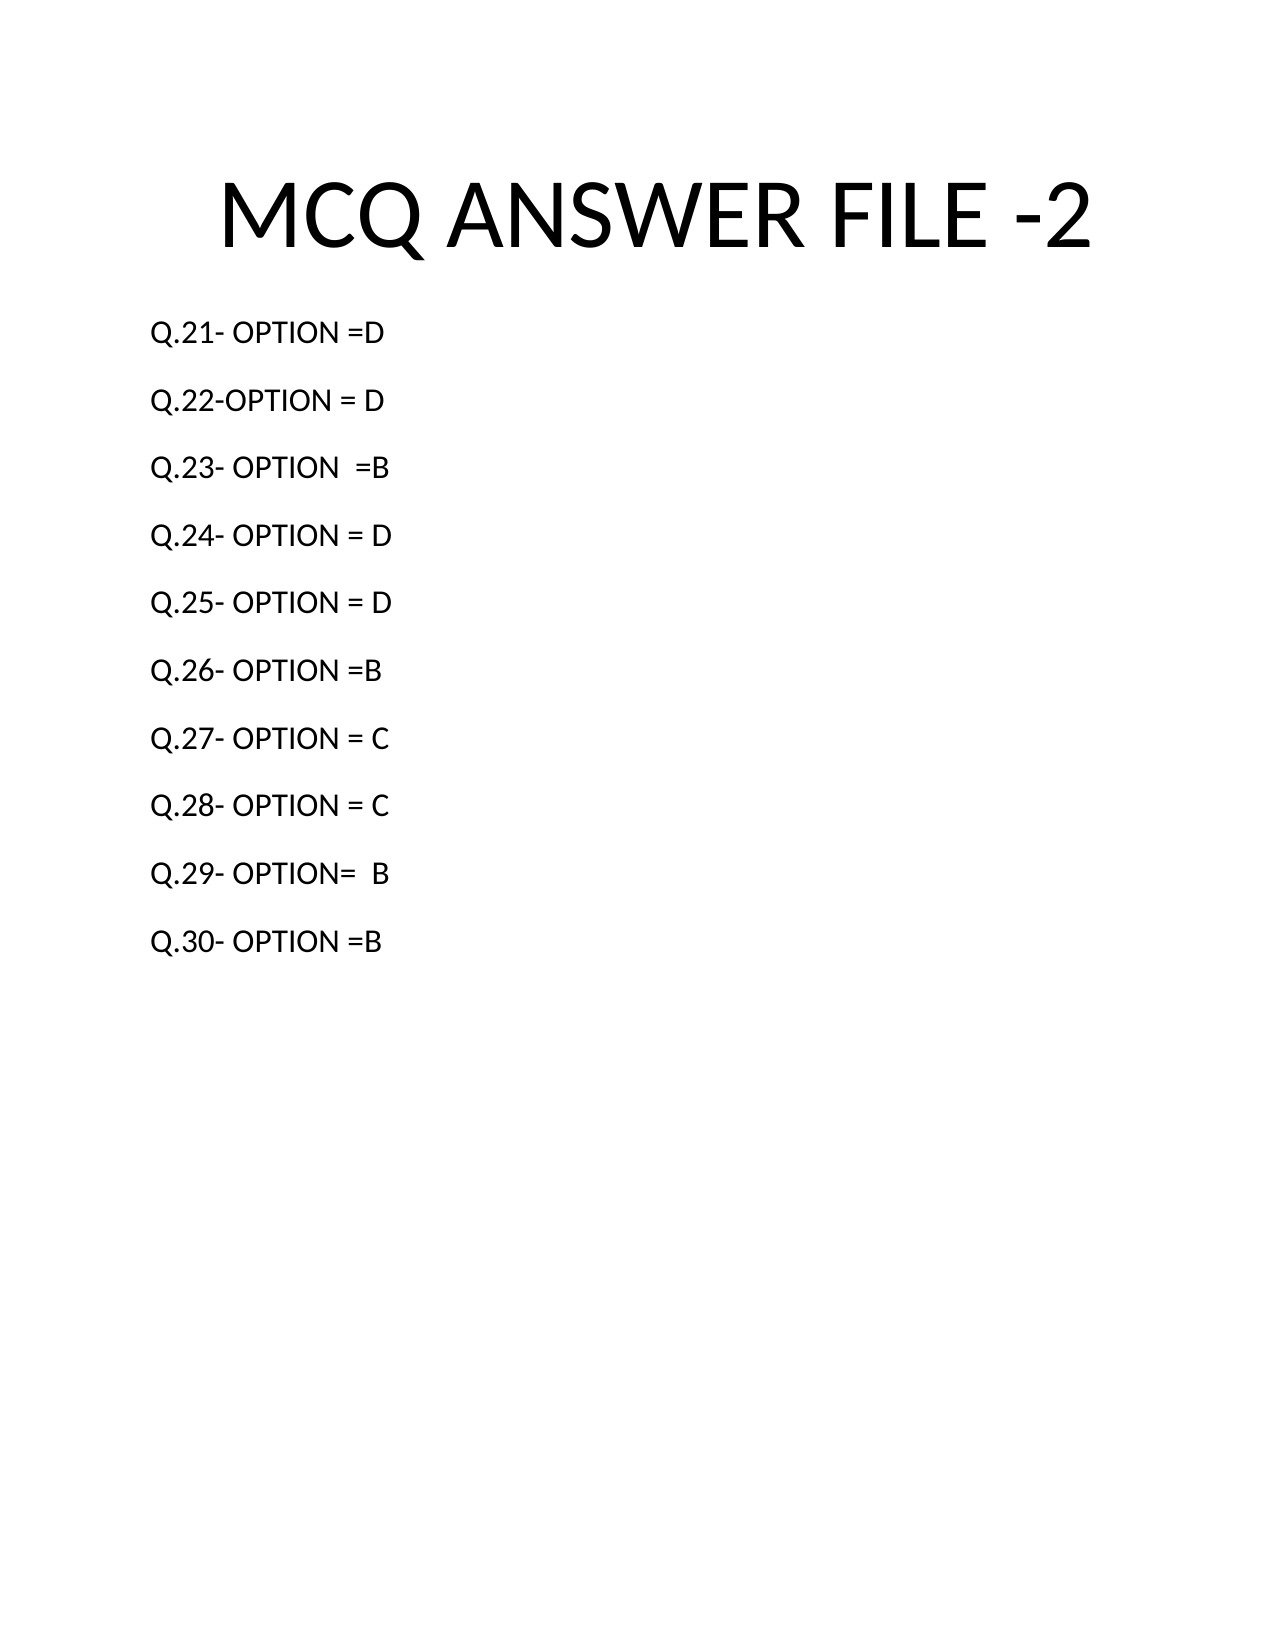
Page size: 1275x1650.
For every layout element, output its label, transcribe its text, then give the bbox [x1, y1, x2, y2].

text Q.30- OPTION =B [150, 919, 1125, 960]
text Q.26- OPTION =B [150, 649, 1125, 690]
text Q.29- OPTION= B [150, 852, 1125, 893]
text Q.21- OPTION =D [150, 311, 1125, 352]
text Q.28- OPTION = C [150, 784, 1125, 825]
text MCQ ANSWER FILE -2 [150, 150, 1125, 272]
text Q.27- OPTION = C [150, 717, 1125, 757]
text Q.22-OPTION = D [150, 379, 1125, 419]
text Q.25- OPTION = D [150, 582, 1125, 622]
text Q.24- OPTION = D [150, 514, 1125, 555]
text Q.23- OPTION =B [150, 446, 1125, 487]
